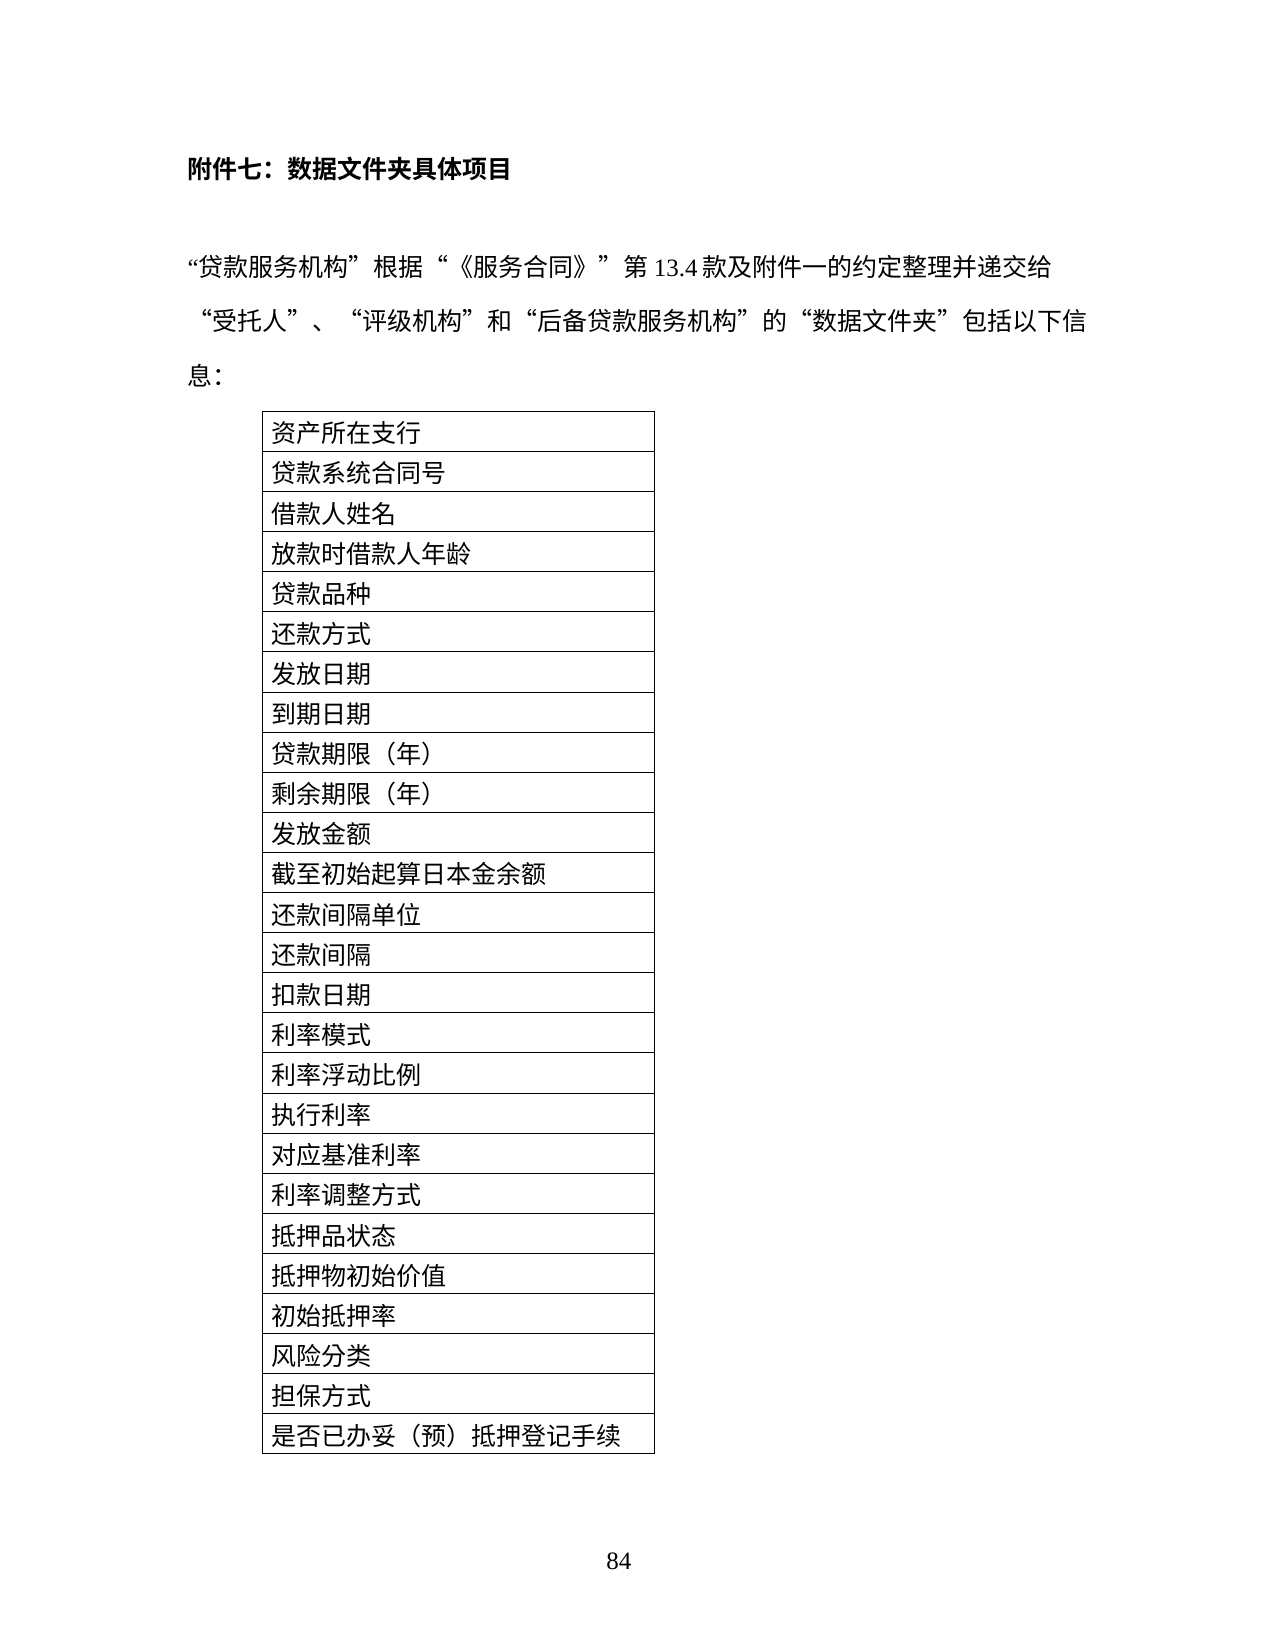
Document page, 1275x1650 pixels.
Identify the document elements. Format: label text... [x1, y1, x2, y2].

table_cell 是否已办妥（预）抵押登记手续 [263, 1414, 654, 1453]
table_header 资产所在支行 [263, 412, 654, 451]
table_cell 剩余期限（年）‍ [263, 773, 654, 812]
table_cell 发放金额‍ [263, 813, 654, 852]
table_cell 发放日期‍ [263, 652, 654, 691]
table_cell 贷款期限（年）‍ [263, 733, 654, 772]
table_cell 还款间隔 [263, 933, 654, 972]
table_cell 到期日期‍ [263, 693, 654, 731]
table_cell 扣款日期 [263, 973, 654, 1012]
table_cell 借款人姓名‍ [263, 492, 654, 531]
table_cell 利率浮动比例 [263, 1053, 654, 1092]
table_cell 贷款品种‍ [263, 572, 654, 611]
text “贷款服务机构”根据“《服务合同》”第13.4款及附件一的约定整理并递交给“受托人”、“评级机构”和“后备贷款服务机构”的“数据文件夹”包括以下信息： [187, 247, 1087, 392]
title 附件七：数据文件夹具体项目 [187, 150, 1087, 186]
table_cell 抵押物初始价值 [263, 1254, 654, 1293]
table_cell 贷款系统合同号 [263, 452, 654, 491]
table_cell 利率模式 [263, 1013, 654, 1052]
table_cell 截至初始起算日本金余额 [263, 853, 654, 892]
table_cell 抵押品状态 [263, 1214, 654, 1253]
table_cell 还款方式‍ [263, 612, 654, 651]
table_cell 执行利率 [263, 1094, 654, 1132]
table_cell 初始抵押率‍ [263, 1294, 654, 1333]
table_cell 利率调整方式 [263, 1174, 654, 1213]
table_cell 担保方式 [263, 1374, 654, 1413]
table_cell 风险分类 [263, 1334, 654, 1373]
table_cell 还款间隔单位 [263, 893, 654, 932]
table_cell 放款时借款人年龄‍ [263, 532, 654, 571]
table_cell 对应基准利率 [263, 1134, 654, 1173]
